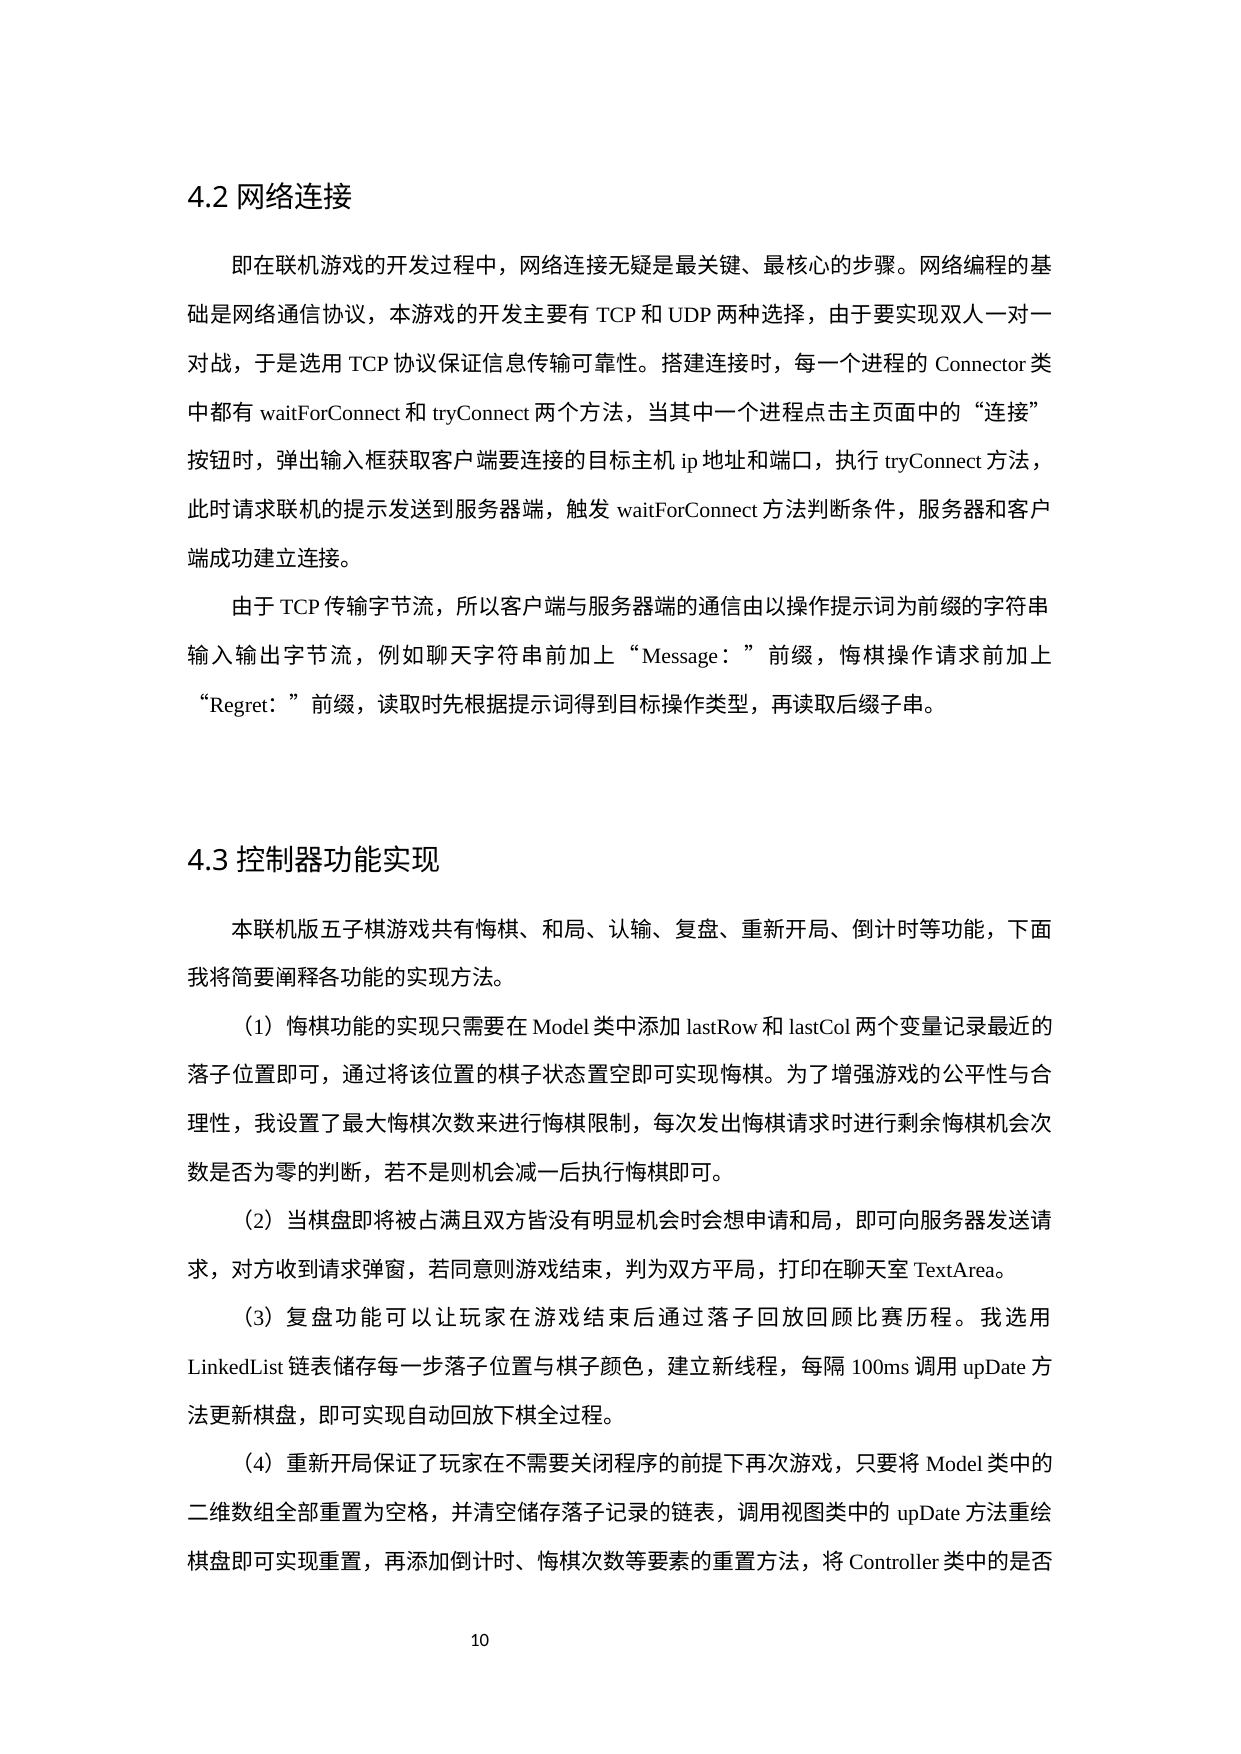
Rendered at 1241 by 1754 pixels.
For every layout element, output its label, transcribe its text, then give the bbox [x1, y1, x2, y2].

list 悔棋功能的实现只需要在Model类中添加lastRow和lastCol两个变量记录最近的落子位置即可，通过将该位置的棋子状态置空即可实现悔棋。为了增强游戏的公平性与合理性，我设置了最大悔棋次数来进行悔棋限制，每次发出悔棋请求时进行剩余悔棋机会次数是否为零的判断，若不是则机会减一后执行悔棋即可。 [187, 1008, 1053, 1187]
text 本联机版五子棋游戏共有悔棋、和局、认输、复盘、重新开局、倒计时等功能，下面我将简要阐释各功能的实现方法。 [187, 911, 1053, 992]
list 当棋盘即将被占满且双方皆没有明显机会时会想申请和局，即可向服务器发送请求，对方收到请求弹窗，若同意则游戏结束，判为双方平局，打印在聊天室TextArea。 [187, 1203, 1053, 1284]
text 4.3 控制器功能实现 [187, 825, 1053, 890]
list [187, 1446, 1053, 1576]
text 即在联机游戏的开发过程中，网络连接无疑是最关键、最核心的步骤。网络编程的基础是网络通信协议，本游戏的开发主要有TCP和UDP两种选择，由于要实现双人一对一对战，于是选用TCP协议保证信息传输可靠性。搭建连接时，每一个进程的Connector类中都有waitForConnect和tryConnect两个方法，当其中一个进程点击主页面中的“连接”按钮时，弹出输入框获取客户端要连接的目标主机ip地址和端口，执行tryConnect方法，此时请求联机的提示发送到服务器端，触发waitForConnect方法判断条件，服务器和客户端成功建立连接。 [187, 248, 1053, 573]
list 复盘功能可以让玩家在游戏结束后通过落子回放回顾比赛历程。我选用LinkedList链表储存每一步落子位置与棋子颜色，建立新线程，每隔100ms调用upDate方法更新棋盘，即可实现自动回放下棋全过程。 [187, 1300, 1053, 1430]
text 由于TCP传输字节流，所以客户端与服务器端的通信由以操作提示词为前缀的字符串输入输出字节流，例如聊天字符串前加上“Message：”前缀，悔棋操作请求前加上“Regret：”前缀，读取时先根据提示词得到目标操作类型，再读取后缀子串。 [187, 589, 1053, 719]
text 4.2 网络连接 [187, 162, 1053, 227]
